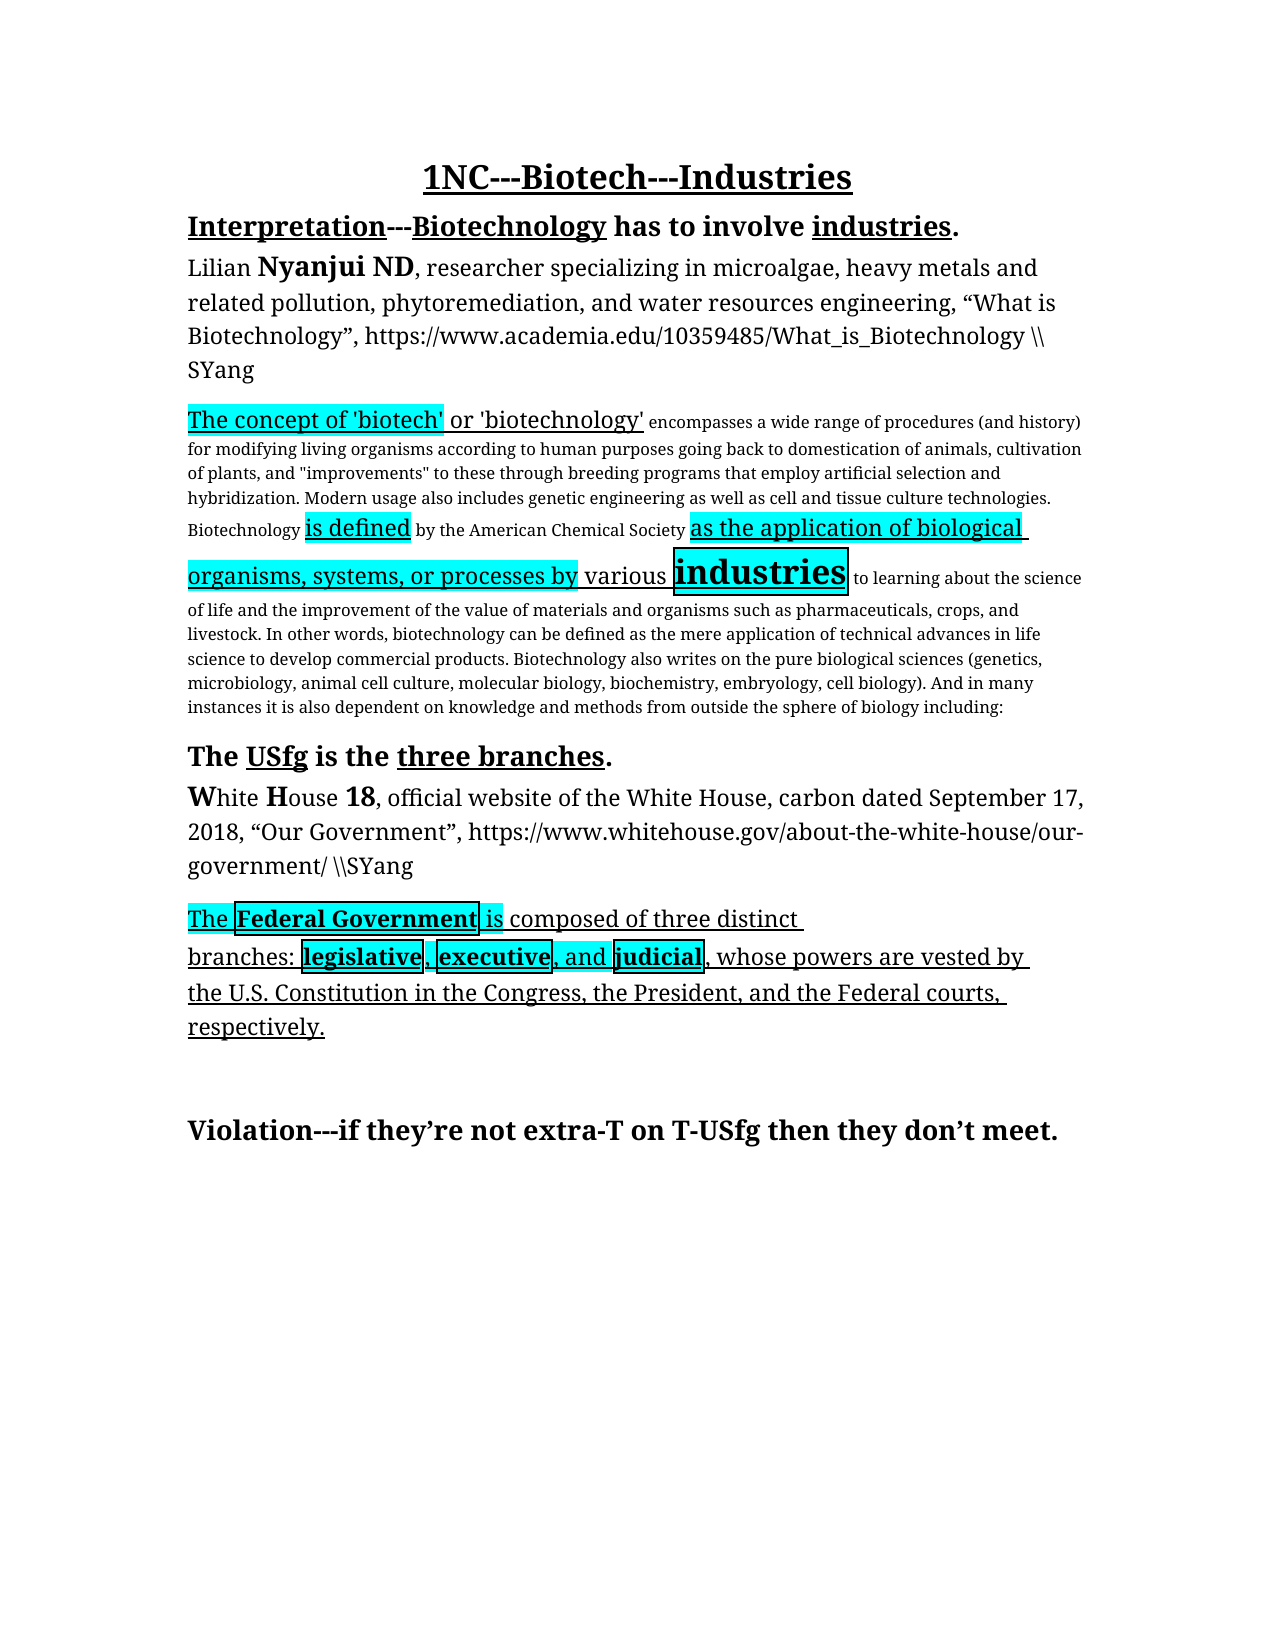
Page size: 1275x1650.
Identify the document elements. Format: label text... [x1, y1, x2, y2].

subtitle Violation---if they’re not extra-T on T-USfg then they don’t meet. [187, 1111, 1087, 1148]
text The concept of 'biotech' or 'biotechnology' encompasses a wide range of procedures (and history) for modifying living organisms according to human purposes going back to domestication of animals, cultivation of plants, and "improvements" to these through breeding programs that employ artificial selection and hybridization. Modern usage also includes genetic engineering as well as cell and tissue culture technologies. Biotechnology is defined by the American Chemical Society as the application of biological organisms, systems, or processes by various industries to learning about the science of life and the improvement of the value of materials and organisms such as pharmaceuticals, crops, and livestock. In other words, biotechnology can be defined as the mere application of technical advances in life science to develop commercial products. Biotechnology also writes on the pure biological sciences (genetics, microbiology, animal cell culture, molecular biology, biochemistry, embryology, cell biology). And in many instances it is also dependent on knowledge and methods from outside the sphere of biology including: [187, 404, 1087, 719]
subtitle The USfg is the three branches. [187, 737, 1087, 774]
subtitle Interpretation---Biotechnology has to involve industries. [187, 207, 1087, 244]
text White House 18, official website of the White House, carbon dated September 17, 2018, “Our Government”, https://www.whitehouse.gov/about-the-white-house/our-government/ \\SYang [187, 777, 1087, 881]
text Lilian Nyanjui ND, researcher specializing in microalgae, heavy metals and related pollution, phytoremediation, and water resources engineering, “What is Biotechnology”, https://www.academia.edu/10359485/What_is_Biotechnology \\SYang [187, 247, 1087, 385]
subtitle 1NC---Biotech---Industries [187, 154, 1087, 199]
text The Federal Government is composed of three distinct branches: legislative, executive, and judicial, whose powers are vested by the U.S. Constitution in the Congress, the President, and the Federal courts, respectively. [187, 901, 1087, 1042]
